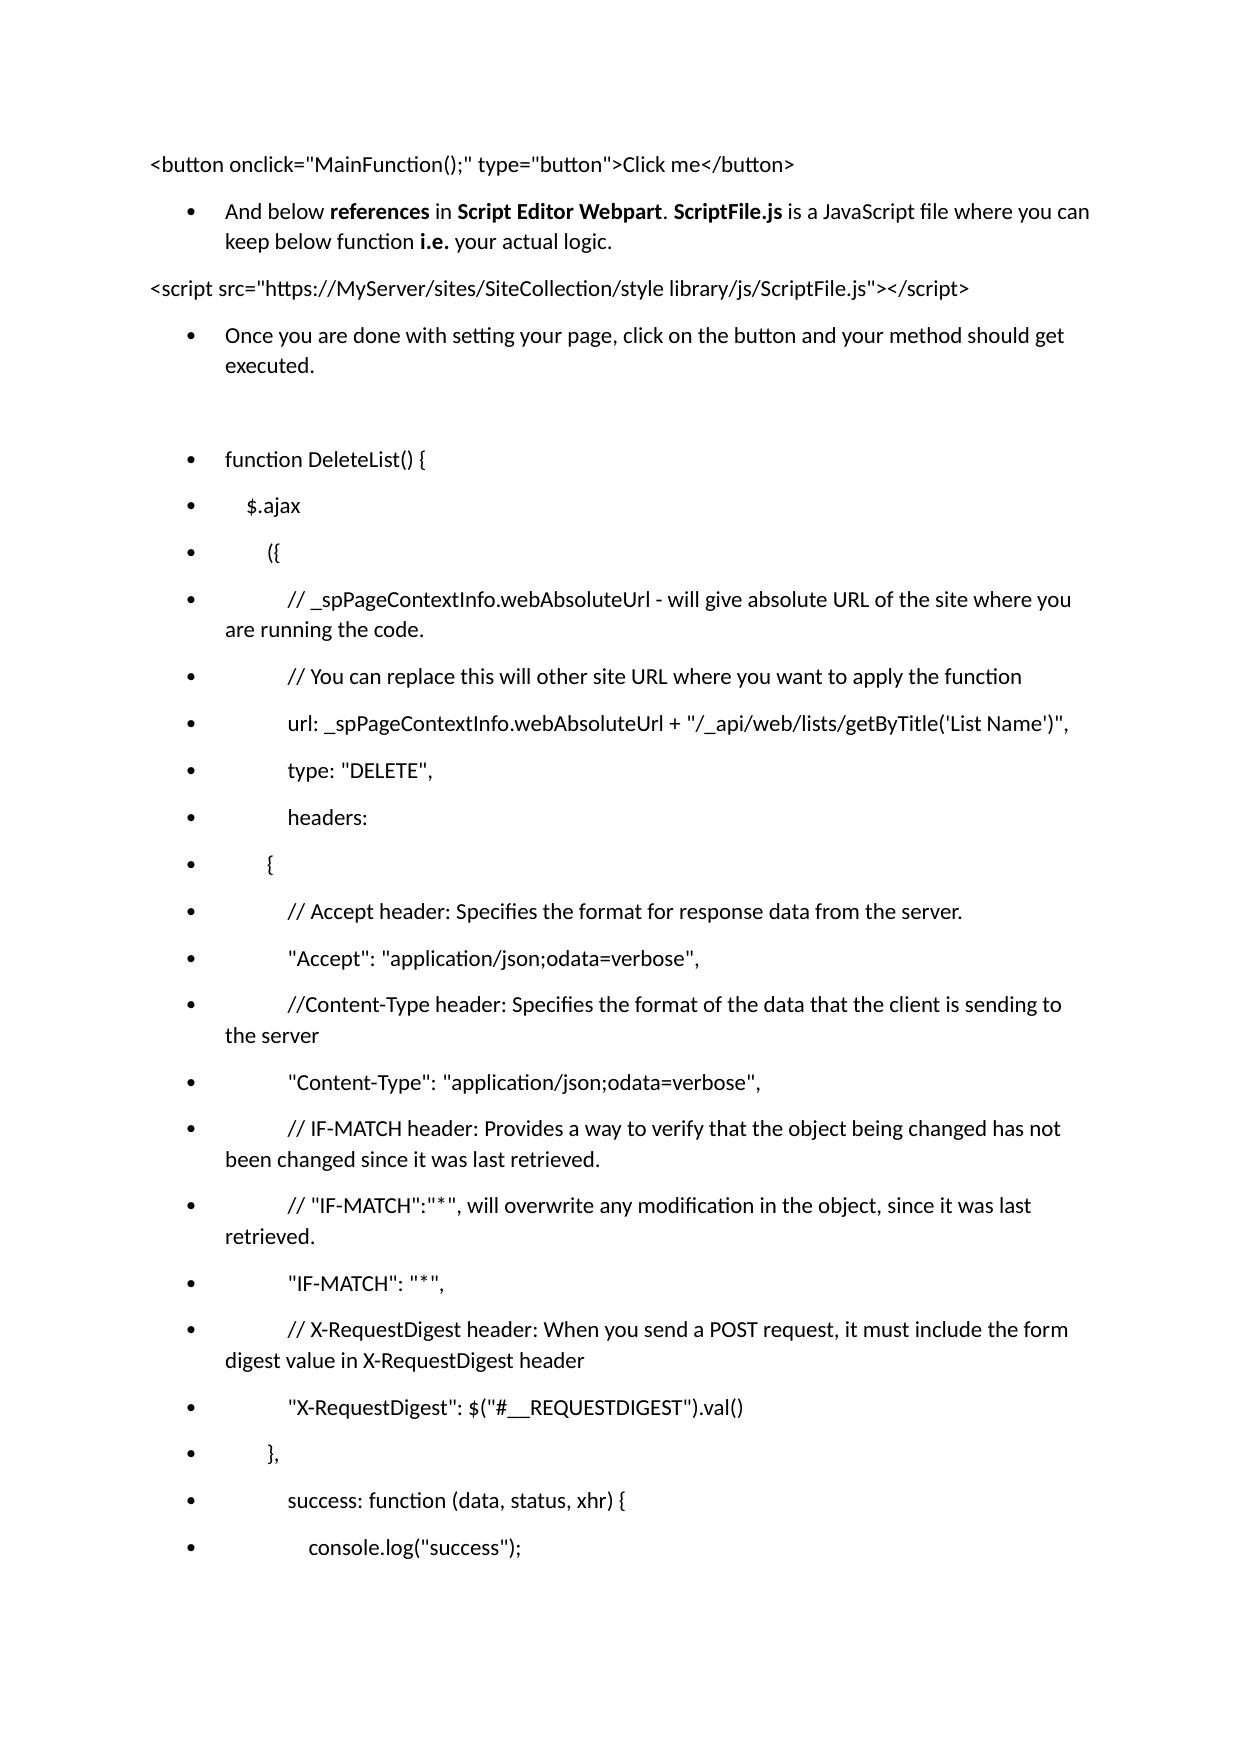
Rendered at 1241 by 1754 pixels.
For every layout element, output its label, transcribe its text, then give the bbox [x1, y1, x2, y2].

list "IF-MATCH": "*", [187, 1269, 1090, 1297]
list Once you are done with setting your page, click on the button and your method should get executed. [187, 321, 1090, 379]
text <script src="https://MyServer/sites/SiteCollection/style library/js/ScriptFile.js"></script> [150, 274, 1090, 302]
text <button onclick="MainFunction();" type="button">Click me​</button> [150, 150, 1090, 178]
list //Content-Type header: Specifies the format of the data that the client is sending to the server [187, 991, 1090, 1049]
list // You can replace this will other site URL where you want to apply the function [187, 662, 1090, 691]
list // X-RequestDigest header: When you send a POST request, it must include the form digest value in X-RequestDigest header [187, 1316, 1090, 1374]
list url: _spPageContextInfo.webAbsoluteUrl + "/_api/web/lists/getByTitle('List Name')", [187, 709, 1090, 737]
list "Content-Type": "application/json;odata=verbose", [187, 1068, 1090, 1096]
list success: function (data, status, xhr) { [187, 1486, 1090, 1514]
list headers: [187, 803, 1090, 831]
list { [187, 850, 1090, 878]
list // "IF-MATCH":"*", will overwrite any modification in the object, since it was last retrieved. [187, 1192, 1090, 1250]
list // _spPageContextInfo.webAbsoluteUrl - will give absolute URL of the site where you are running the code. [187, 585, 1090, 644]
list And below references in Script Editor Webpart. ScriptFile.js is a JavaScript file where you can keep below function i.e. your actual logic. [187, 197, 1090, 255]
list "X-RequestDigest": $("#__REQUESTDIGEST").val() [187, 1393, 1090, 1421]
list function DeleteList() { [187, 445, 1090, 473]
list }, [187, 1439, 1090, 1468]
list // IF-MATCH header: Provides a way to verify that the object being changed has not been changed since it was last retrieved. [187, 1114, 1090, 1173]
list console.log("success"); [187, 1533, 1090, 1561]
list "Accept": "application/json;odata=verbose", [187, 944, 1090, 972]
list ({ [187, 538, 1090, 567]
list type: "DELETE", [187, 756, 1090, 784]
list $.ajax [187, 492, 1090, 520]
list // Accept header: Specifies the format for response data from the server. [187, 897, 1090, 925]
